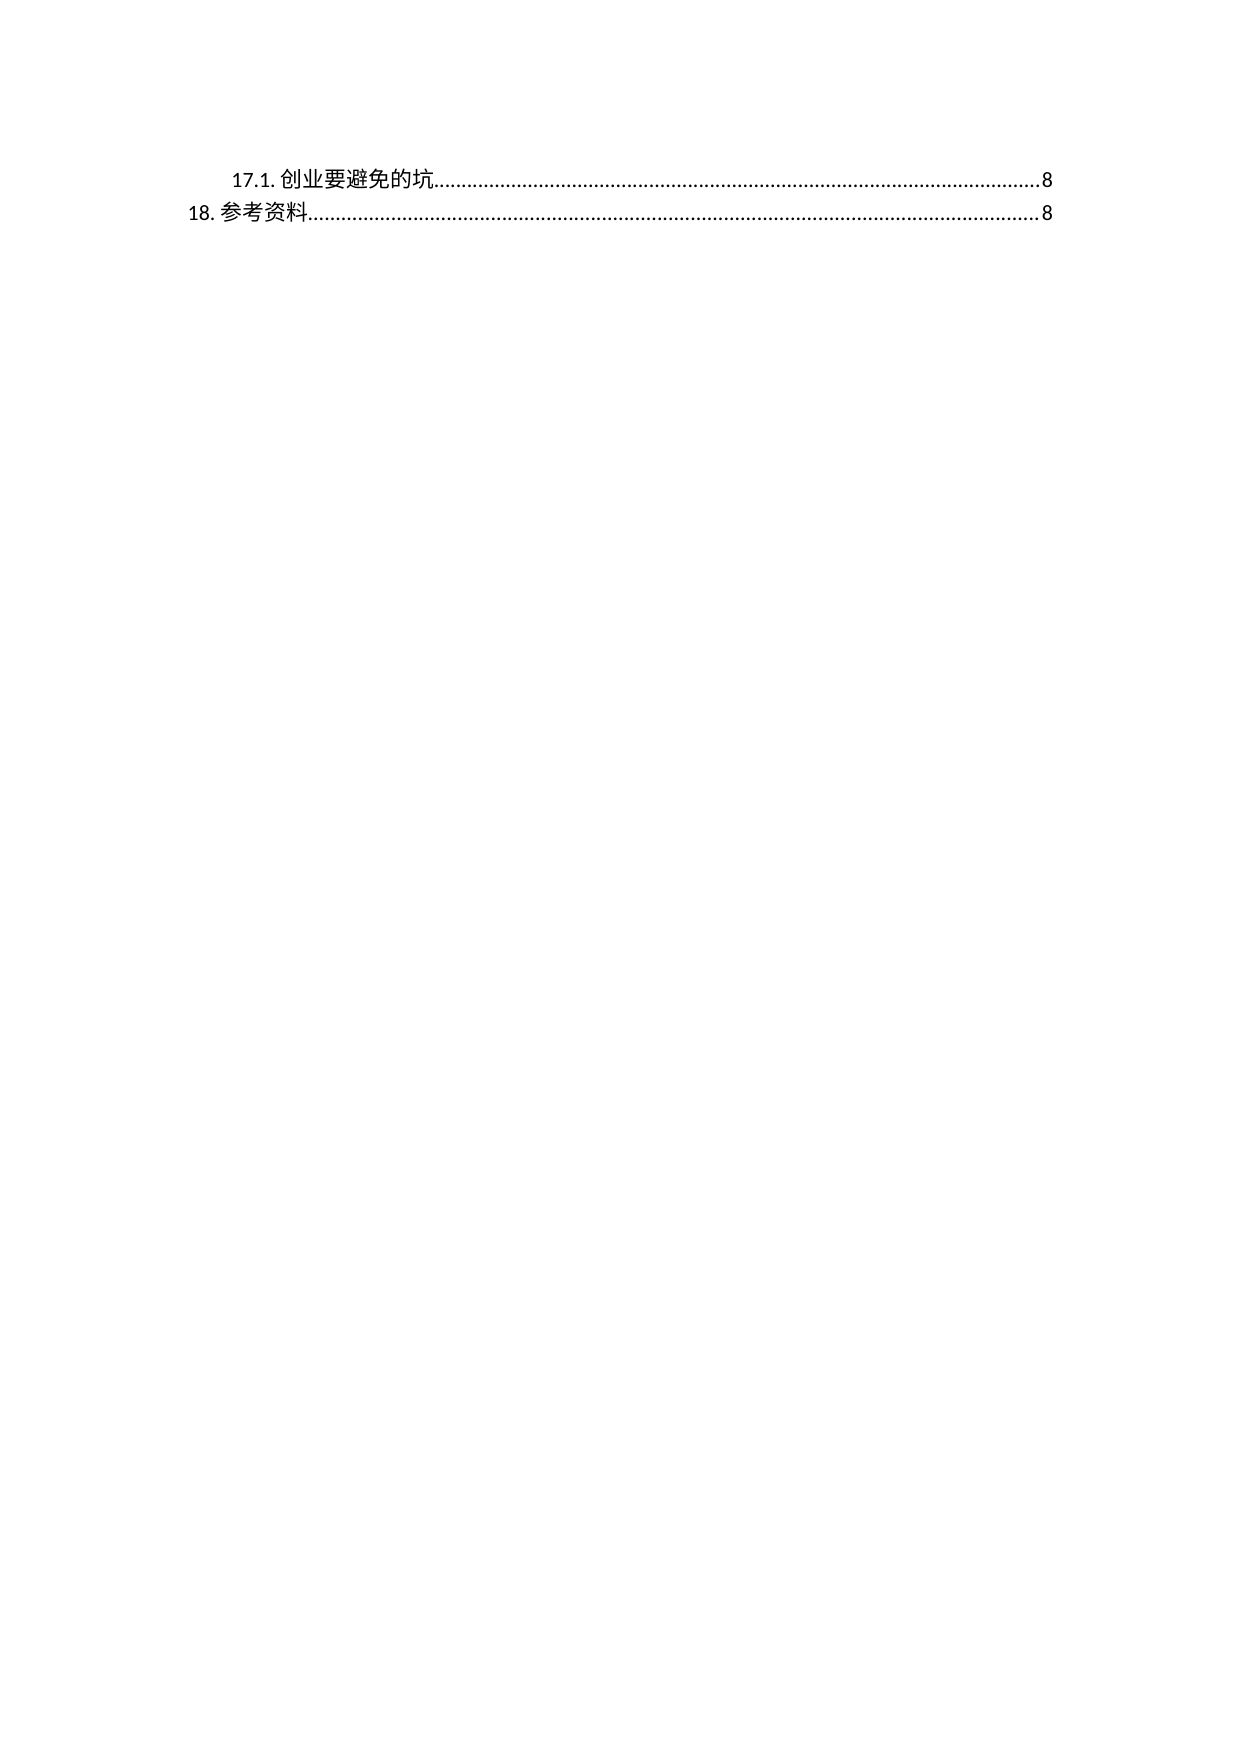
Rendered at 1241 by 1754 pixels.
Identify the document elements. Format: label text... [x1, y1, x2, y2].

text 17.1. 创业要避免的坑 8 [231, 162, 1053, 194]
text 18. 参考资料 8 [187, 194, 1053, 227]
